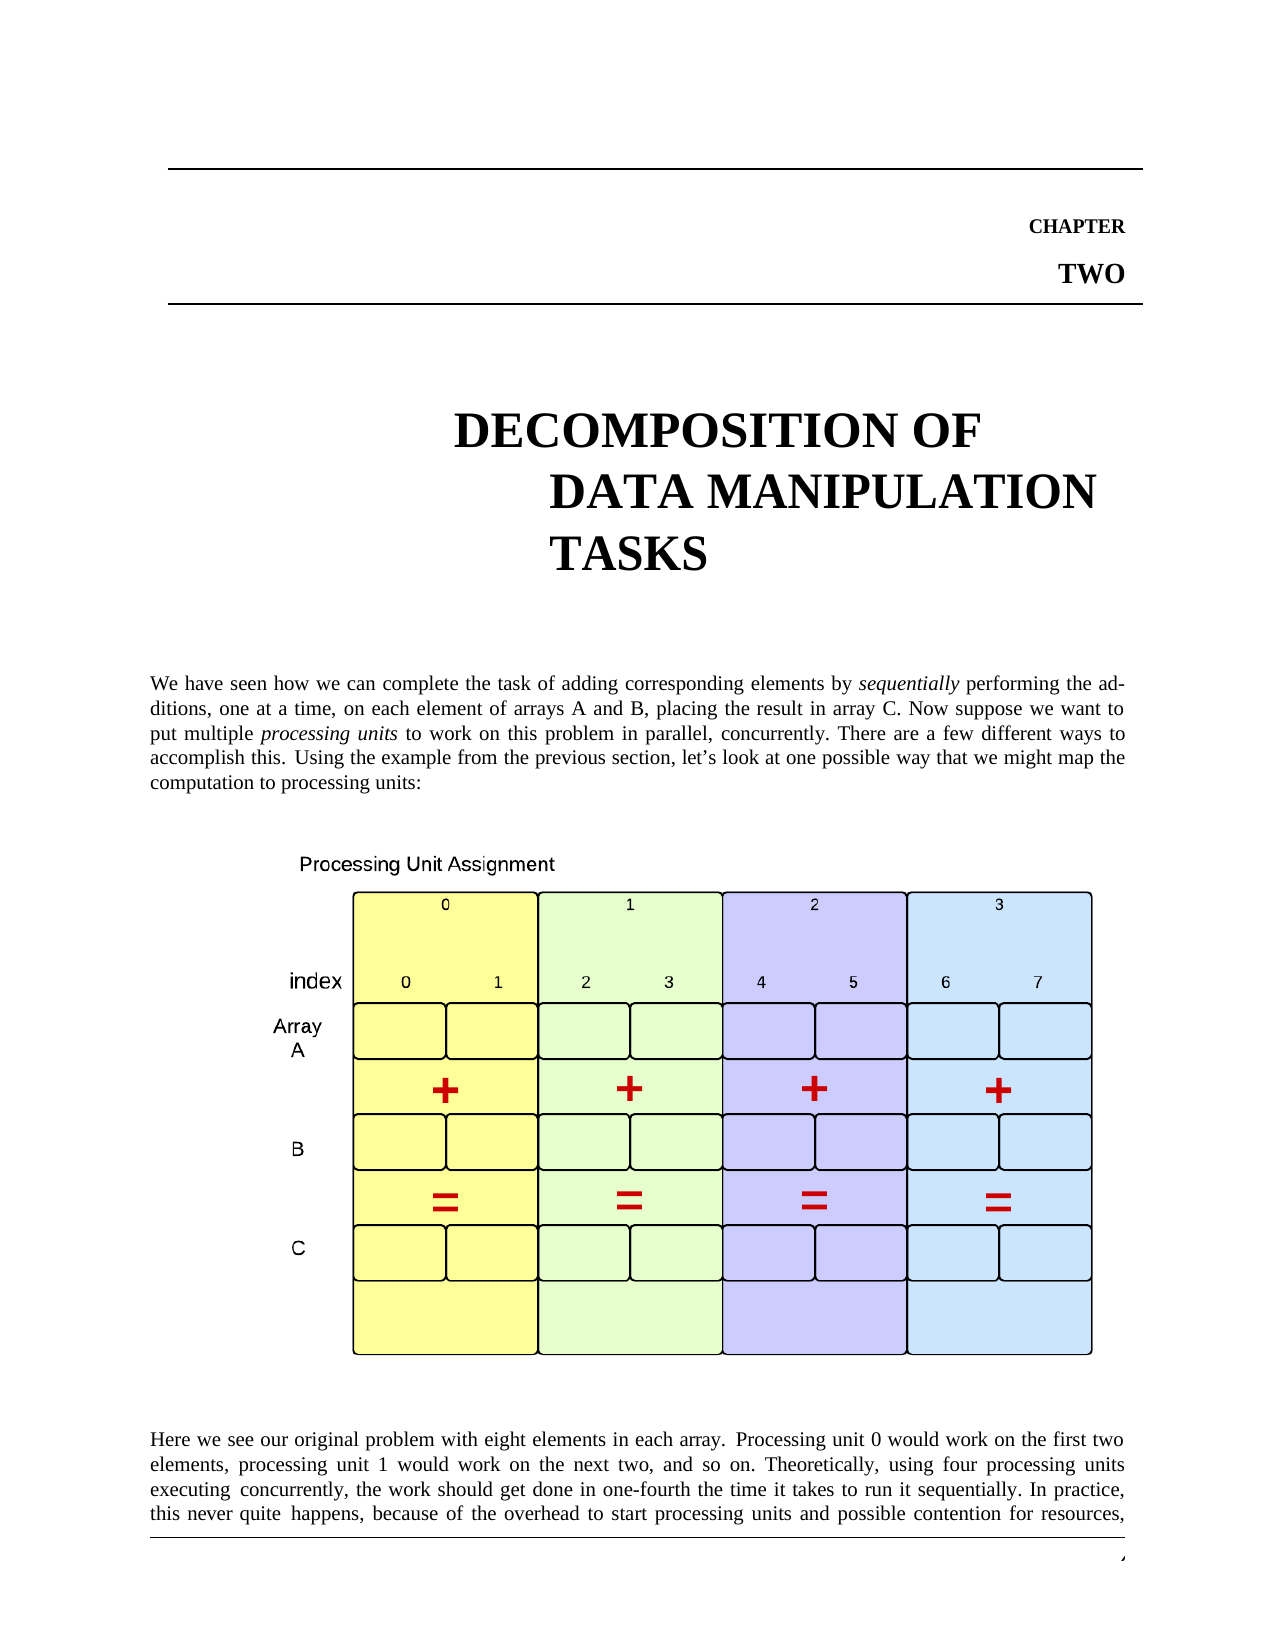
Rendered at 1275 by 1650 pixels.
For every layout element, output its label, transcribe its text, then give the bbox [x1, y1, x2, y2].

text We have seen how we can complete the task of adding corresponding elements by sequentially performing the ad- ditions, one at a time, on each element of arrays A and B, placing the result in array C. Now suppose we want to put multiple processing units to work on this problem in parallel, concurrently. There are a few different ways to accomplish this. Using the example from the previous section, let’s look at one possible way that we might map the computation to processing units: [150, 671, 1125, 794]
text DECOMPOSITION OF DATA MANIPULATION TASKS [453, 399, 1125, 582]
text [150, 1427, 1125, 1525]
picture [150, 818, 1128, 1391]
text TWO [137, 256, 1125, 289]
subtitle CHAPTER [137, 214, 1125, 238]
